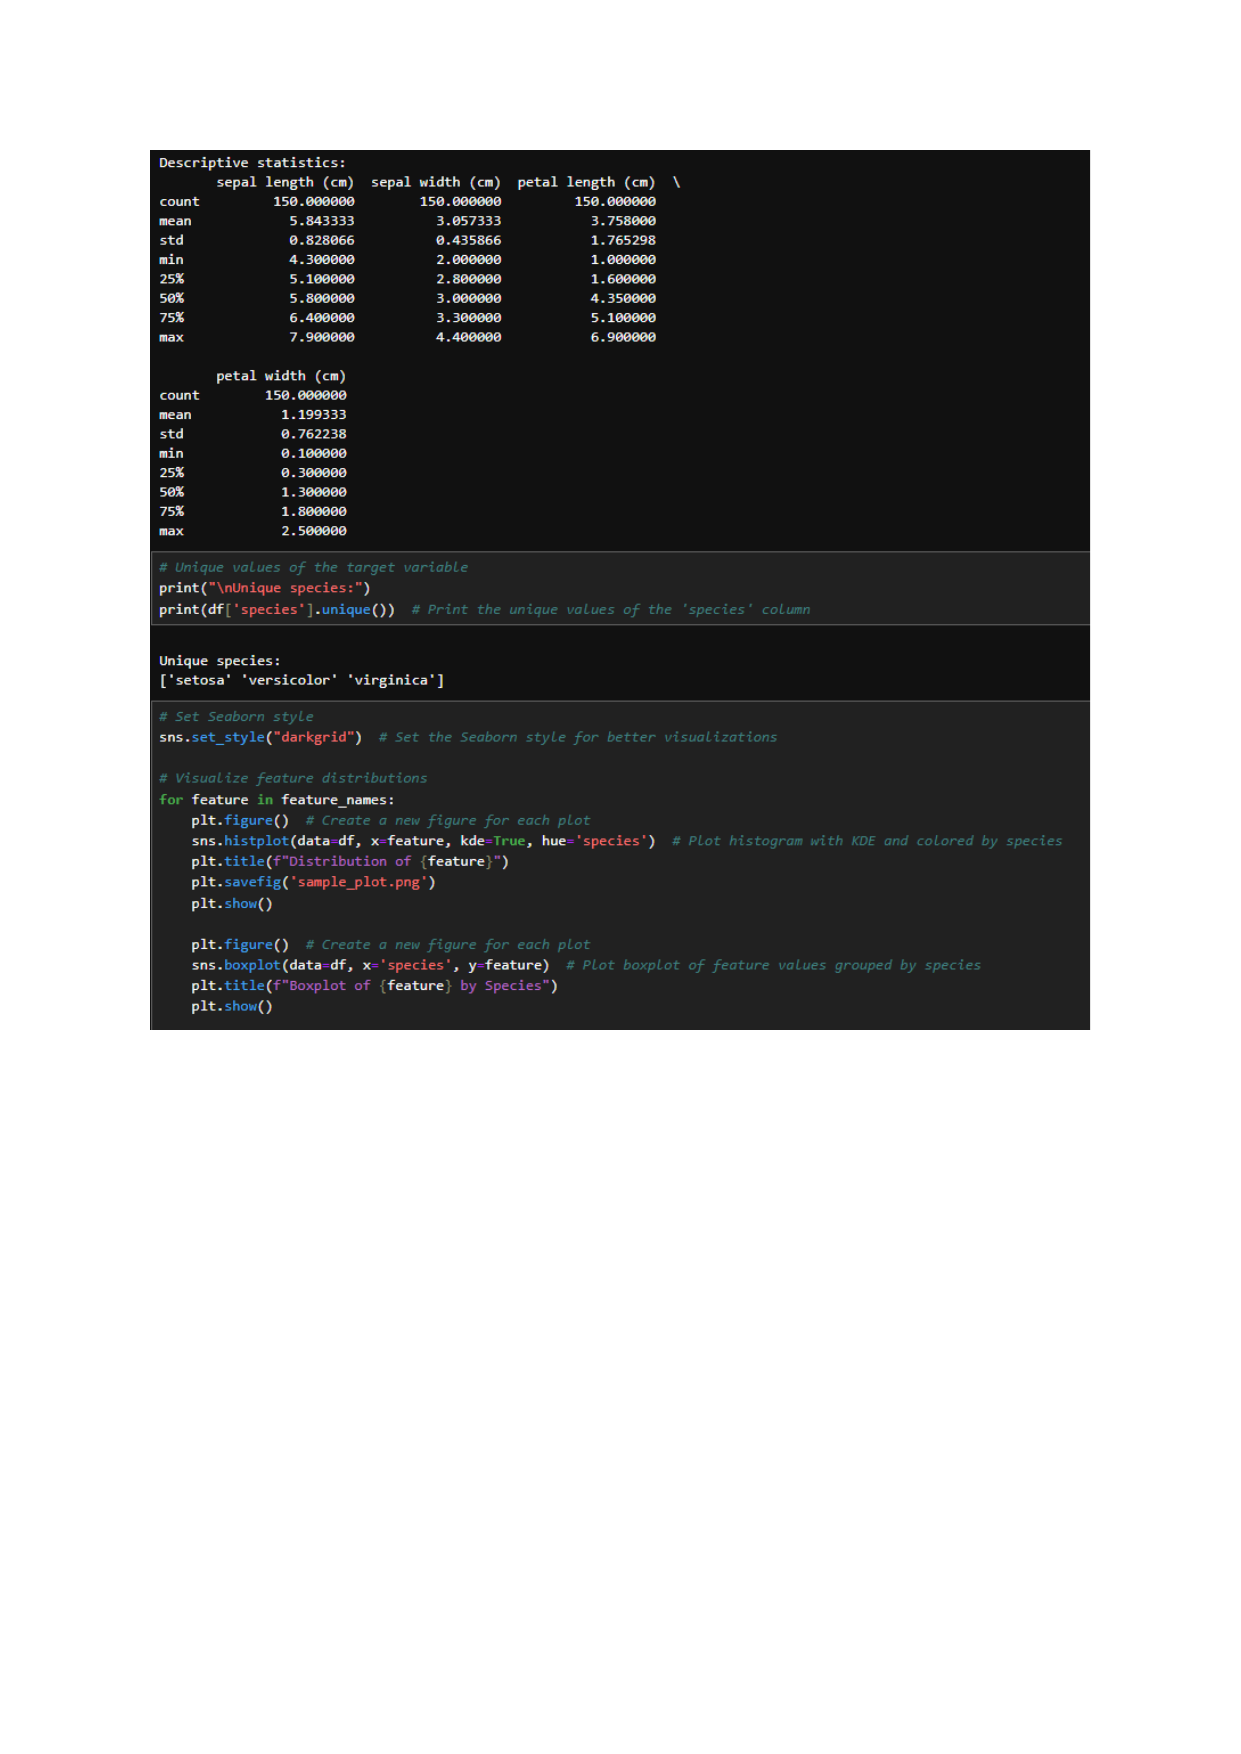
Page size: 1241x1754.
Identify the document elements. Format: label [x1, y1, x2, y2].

picture [150, 150, 1091, 1030]
